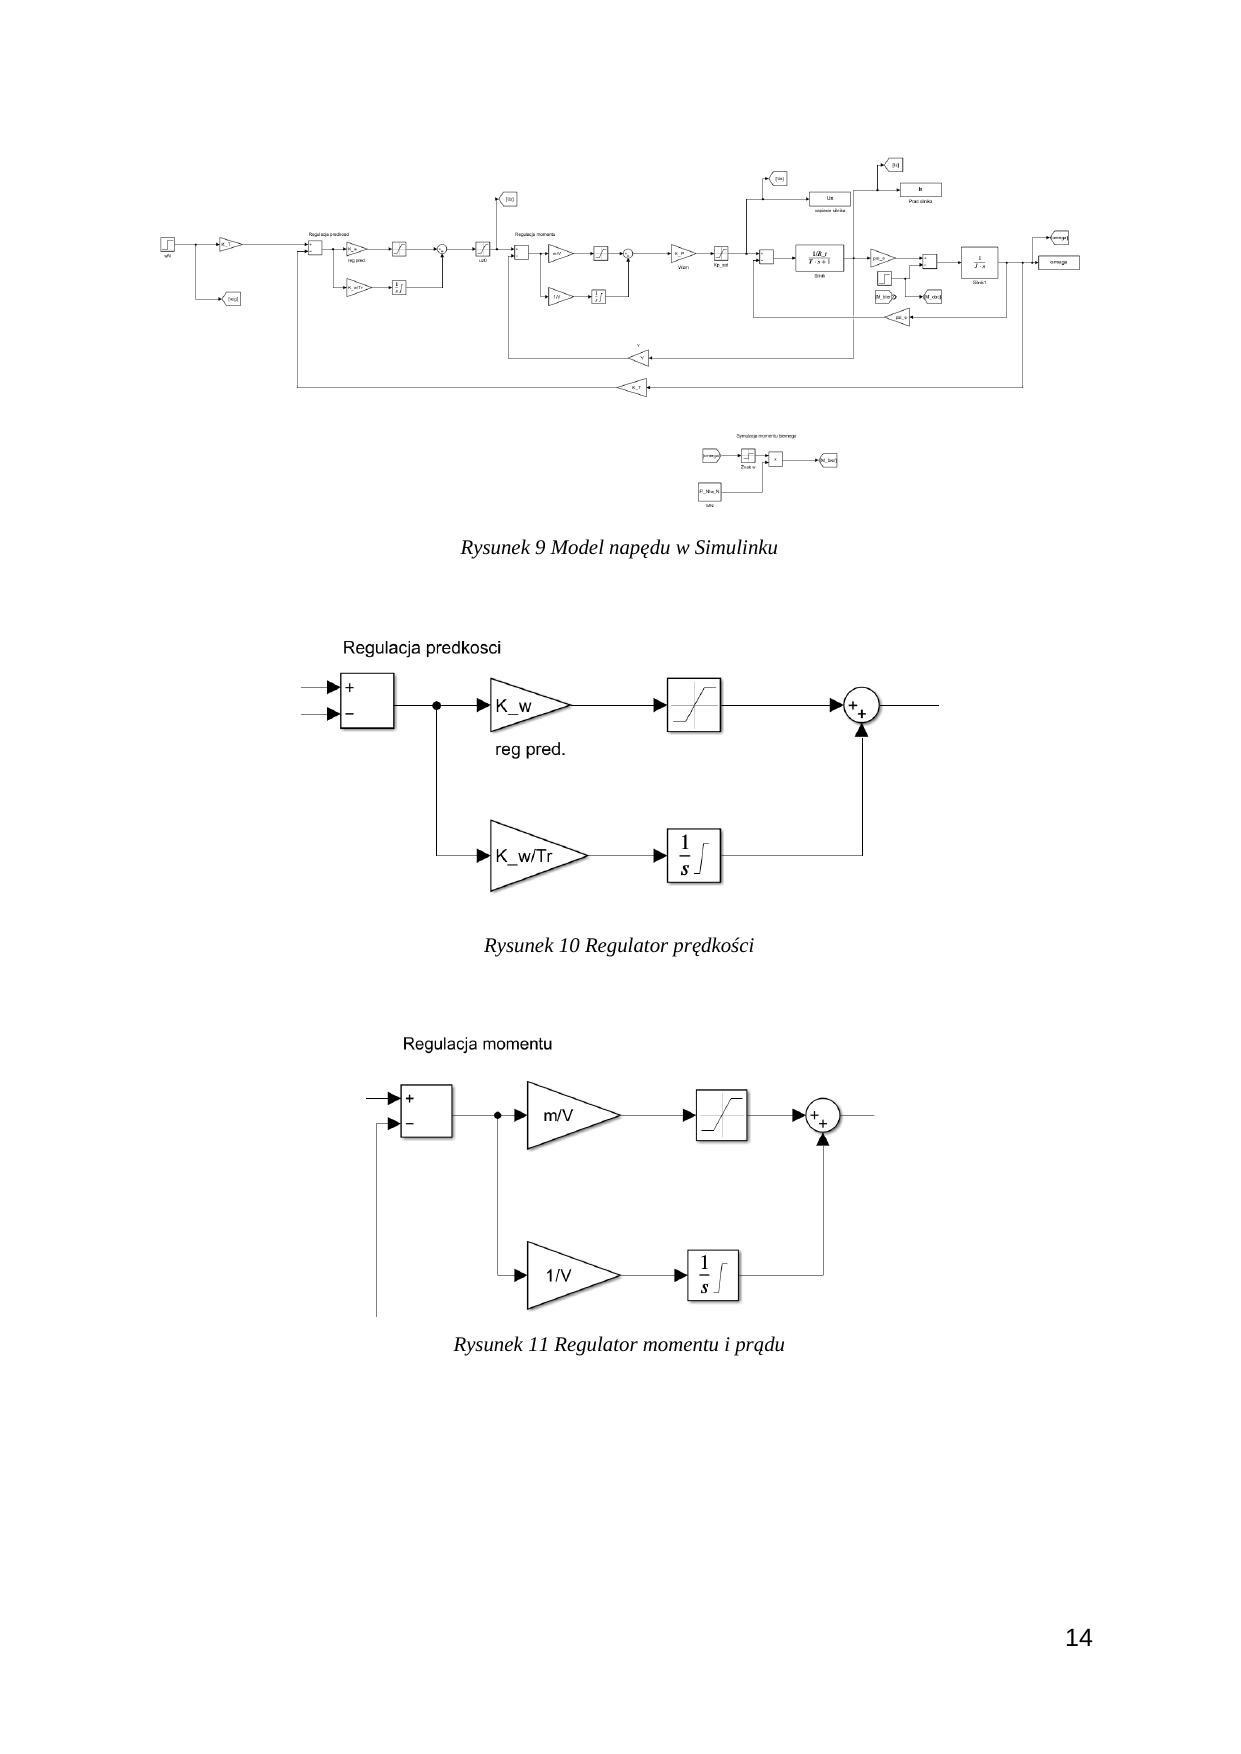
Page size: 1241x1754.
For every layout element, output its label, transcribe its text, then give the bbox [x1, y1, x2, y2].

picture [366, 1021, 875, 1317]
picture [147, 147, 1093, 520]
text Rysunek 9 Model napędu w Simulinku [148, 534, 1093, 559]
picture [301, 623, 939, 919]
text Rysunek 10 Regulator prędkości [148, 933, 1093, 957]
text Rysunek 11 Regulator momentu i prądu [148, 1332, 1093, 1356]
